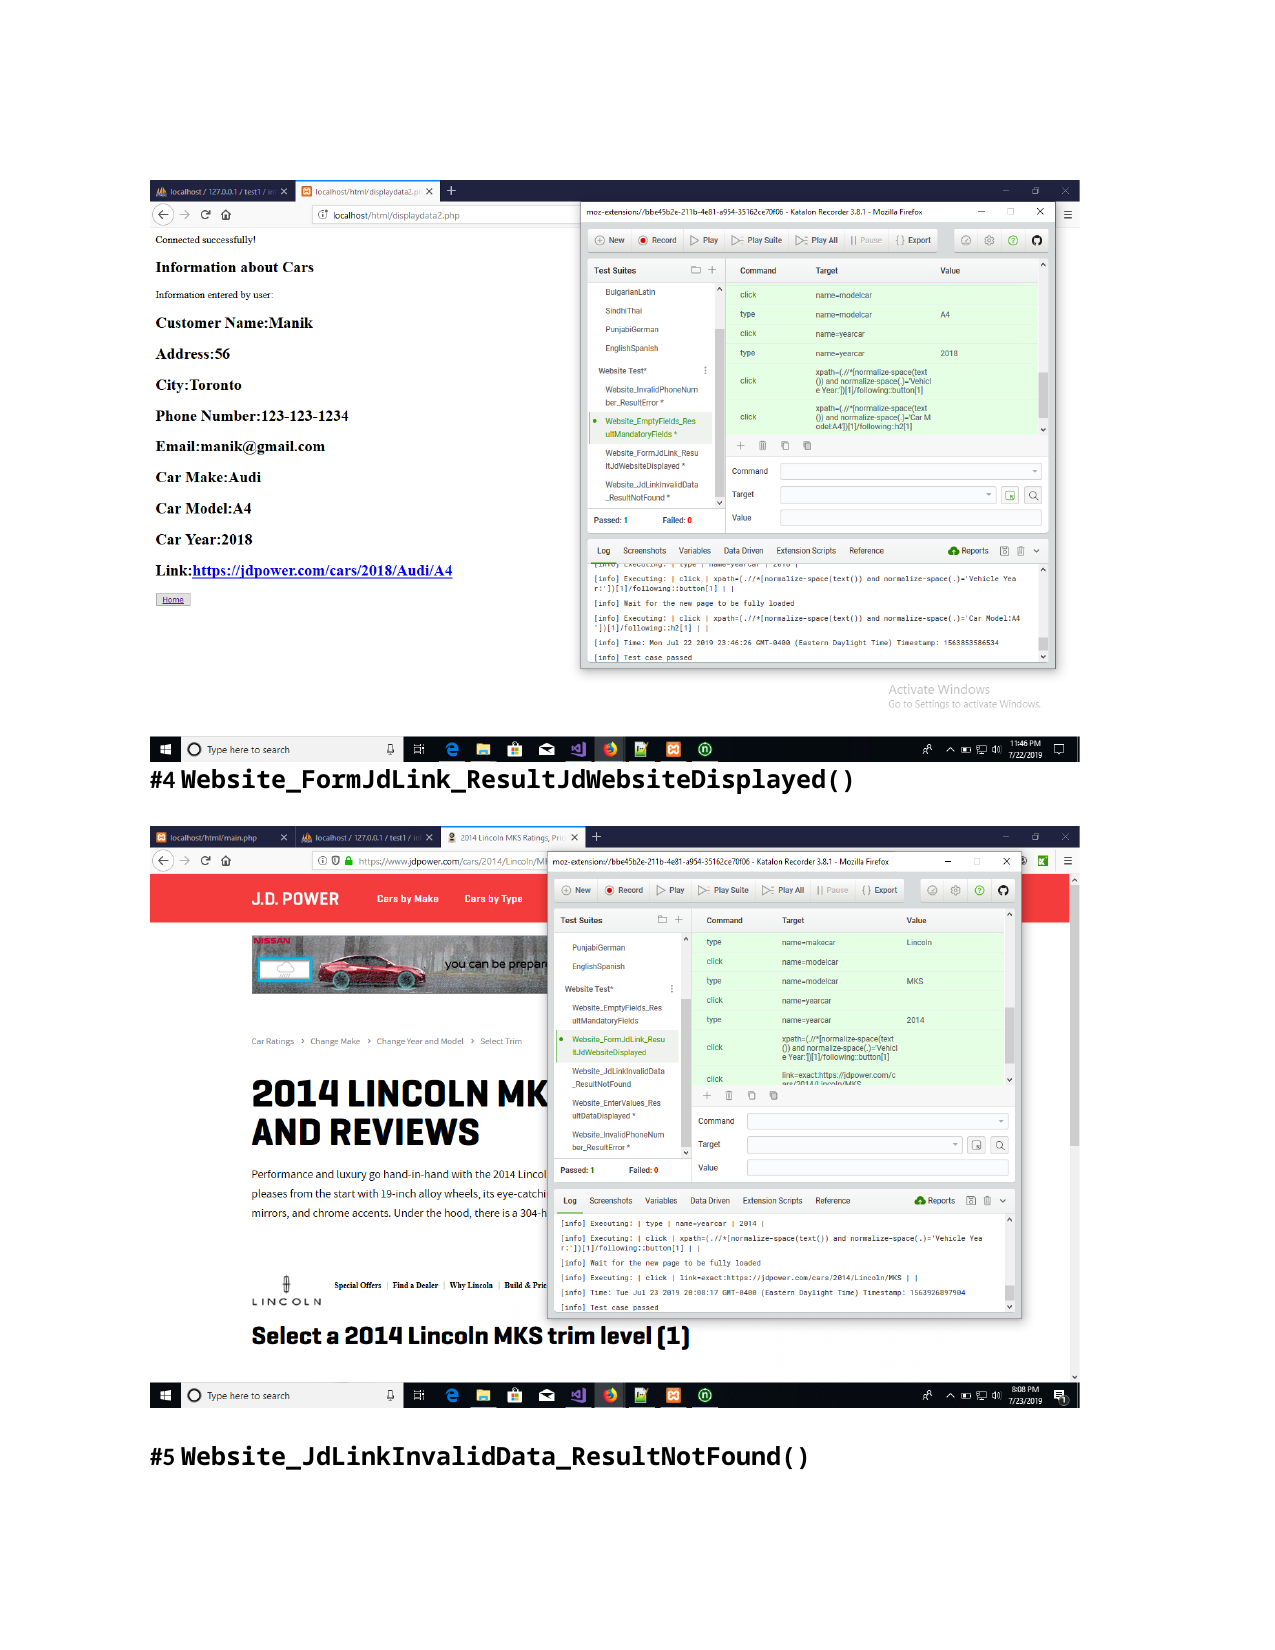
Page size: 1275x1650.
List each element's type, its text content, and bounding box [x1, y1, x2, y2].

text #5 Website_JdLinkInvalidData_ResultNotFound() [150, 1438, 1125, 1472]
picture [150, 180, 1080, 762]
picture [150, 826, 1080, 1408]
text #4 Website_FormJdLink_ResultJdWebsiteDisplayed() [150, 762, 1125, 796]
